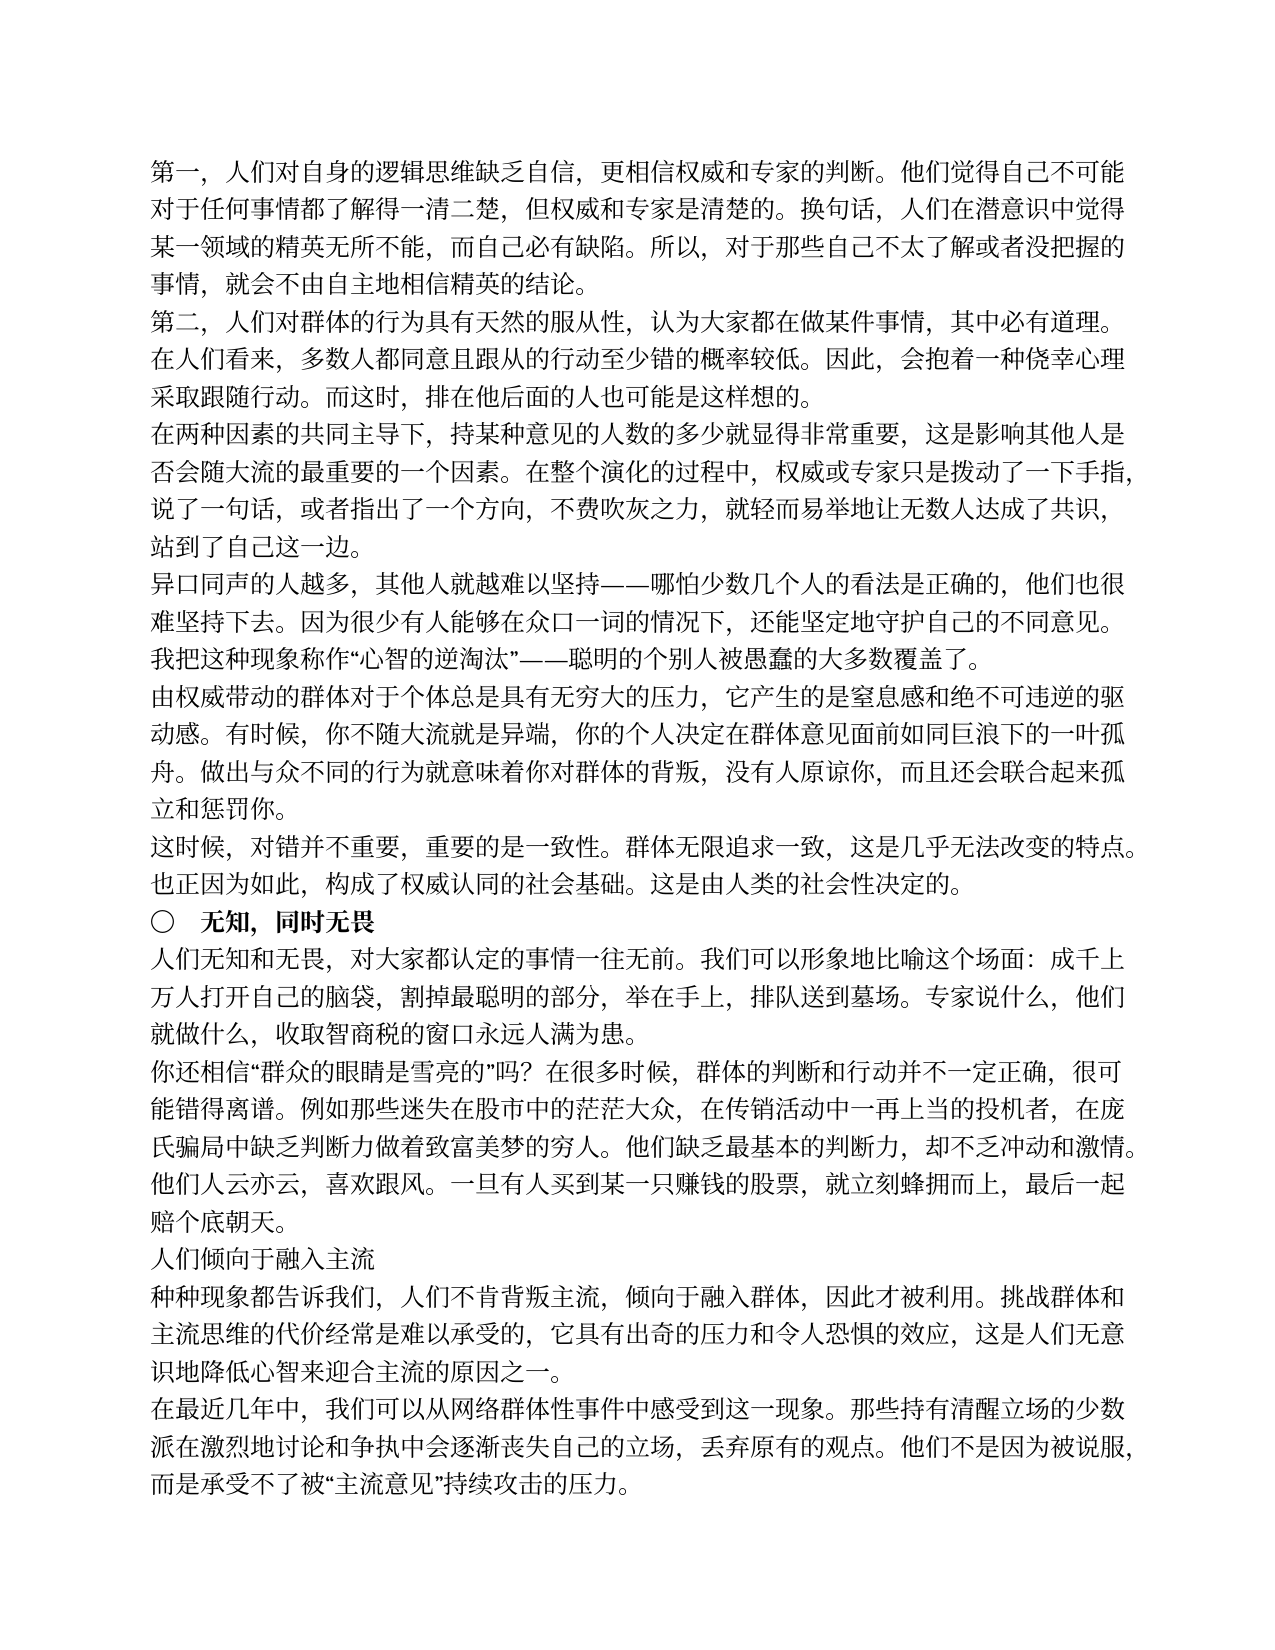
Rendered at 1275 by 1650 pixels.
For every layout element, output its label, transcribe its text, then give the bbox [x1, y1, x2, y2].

text 〇 无知，同时无畏 [150, 900, 1125, 937]
text 第二，人们对群体的行为具有天然的服从性，认为大家都在做某件事情，其中必有道理。在人们看来，多数人都同意且跟从的行动至少错的概率较低。因此，会抱着一种侥幸心理采取跟随行动。而这时，排在他后面的人也可能是这样想的。 [150, 300, 1125, 412]
text 人们无知和无畏，对大家都认定的事情一往无前。我们可以形象地比喻这个场面：成千上万人打开自己的脑袋，割掉最聪明的部分，举在手上，排队送到墓场。专家说什么，他们就做什么，收取智商税的窗口永远人满为患。 [150, 937, 1125, 1050]
text 第一，人们对自身的逻辑思维缺乏自信，更相信权威和专家的判断。他们觉得自己不可能对于任何事情都了解得一清二楚，但权威和专家是清楚的。换句话，人们在潜意识中觉得某一领域的精英无所不能，而自己必有缺陷。所以，对于那些自己不太了解或者没把握的事情，就会不由自主地相信精英的结论。 [150, 150, 1125, 300]
text 由权威带动的群体对于个体总是具有无穷大的压力，它产生的是窒息感和绝不可违逆的驱动感。有时候，你不随大流就是异端，你的个人决定在群体意见面前如同巨浪下的一叶孤舟。做出与众不同的行为就意味着你对群体的背叛，没有人原谅你，而且还会联合起来孤立和惩罚你。 [150, 675, 1125, 825]
text 异口同声的人越多，其他人就越难以坚持——哪怕少数几个人的看法是正确的，他们也很难坚持下去。因为很少有人能够在众口一词的情况下，还能坚定地守护自己的不同意见。我把这种现象称作“心智的逆淘汰”——聪明的个别人被愚蠢的大多数覆盖了。 [150, 562, 1125, 675]
text 在最近几年中，我们可以从网络群体性事件中感受到这一现象。那些持有清醒立场的少数派在激烈地讨论和争执中会逐渐丧失自己的立场，丢弃原有的观点。他们不是因为被说服，而是承受不了被“主流意见”持续攻击的压力。 [150, 1387, 1125, 1500]
text 人们倾向于融入主流 [150, 1237, 1125, 1275]
text 你还相信“群众的眼睛是雪亮的”吗？在很多时候，群体的判断和行动并不一定正确，很可能错得离谱。例如那些迷失在股市中的茫茫大众，在传销活动中一再上当的投机者，在庞氏骗局中缺乏判断力做着致富美梦的穷人。他们缺乏最基本的判断力，却不乏冲动和激情。他们人云亦云，喜欢跟风。一旦有人买到某一只赚钱的股票，就立刻蜂拥而上，最后一起赔个底朝天。 [150, 1050, 1125, 1237]
text 种种现象都告诉我们，人们不肯背叛主流，倾向于融入群体，因此才被利用。挑战群体和主流思维的代价经常是难以承受的，它具有出奇的压力和令人恐惧的效应，这是人们无意识地降低心智来迎合主流的原因之一。 [150, 1275, 1125, 1387]
text 这时候，对错并不重要，重要的是一致性。群体无限追求一致，这是几乎无法改变的特点。也正因为如此，构成了权威认同的社会基础。这是由人类的社会性决定的。 [150, 825, 1125, 900]
text 在两种因素的共同主导下，持某种意见的人数的多少就显得非常重要，这是影响其他人是否会随大流的最重要的一个因素。在整个演化的过程中，权威或专家只是拨动了一下手指，说了一句话，或者指出了一个方向，不费吹灰之力，就轻而易举地让无数人达成了共识，站到了自己这一边。 [150, 412, 1125, 562]
